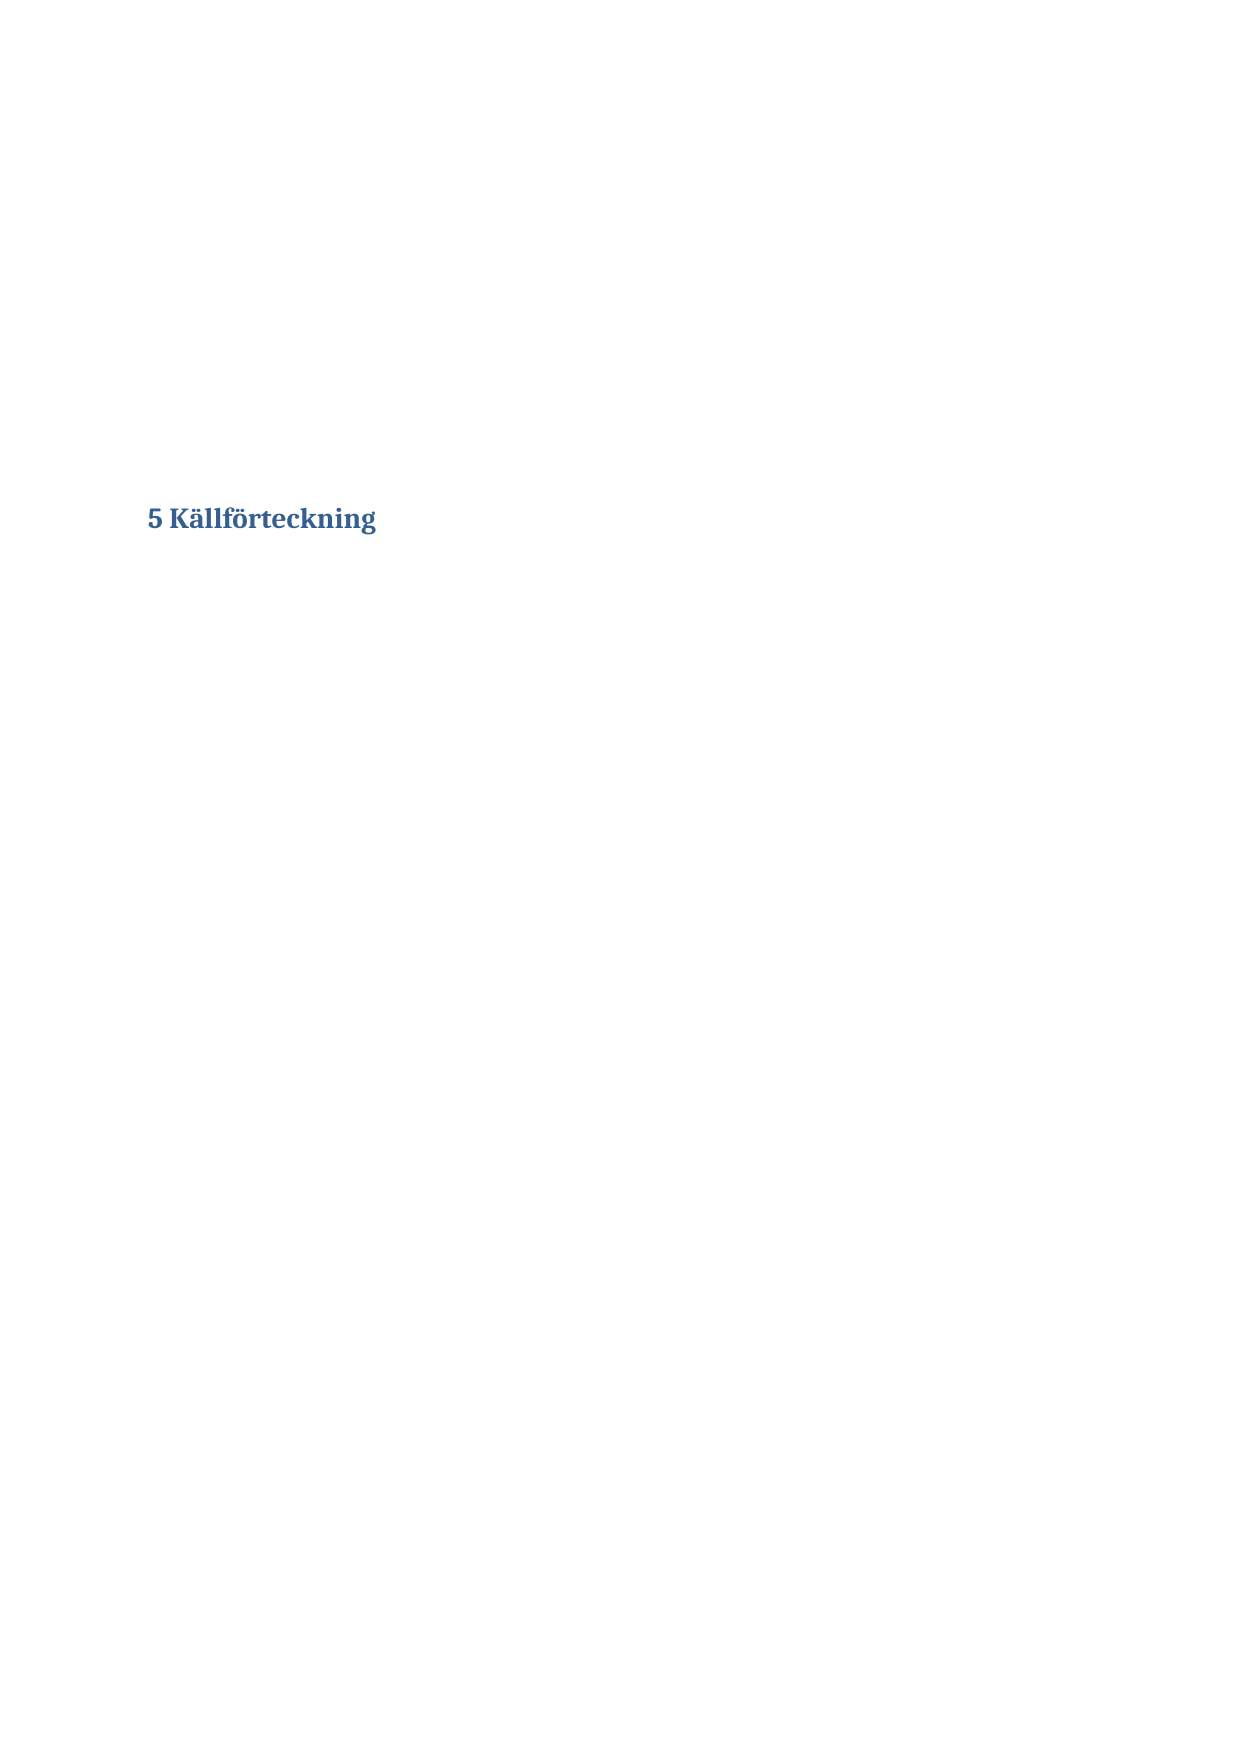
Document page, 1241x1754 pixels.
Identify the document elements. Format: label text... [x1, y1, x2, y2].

subtitle 5 Källförteckning [148, 502, 1093, 535]
